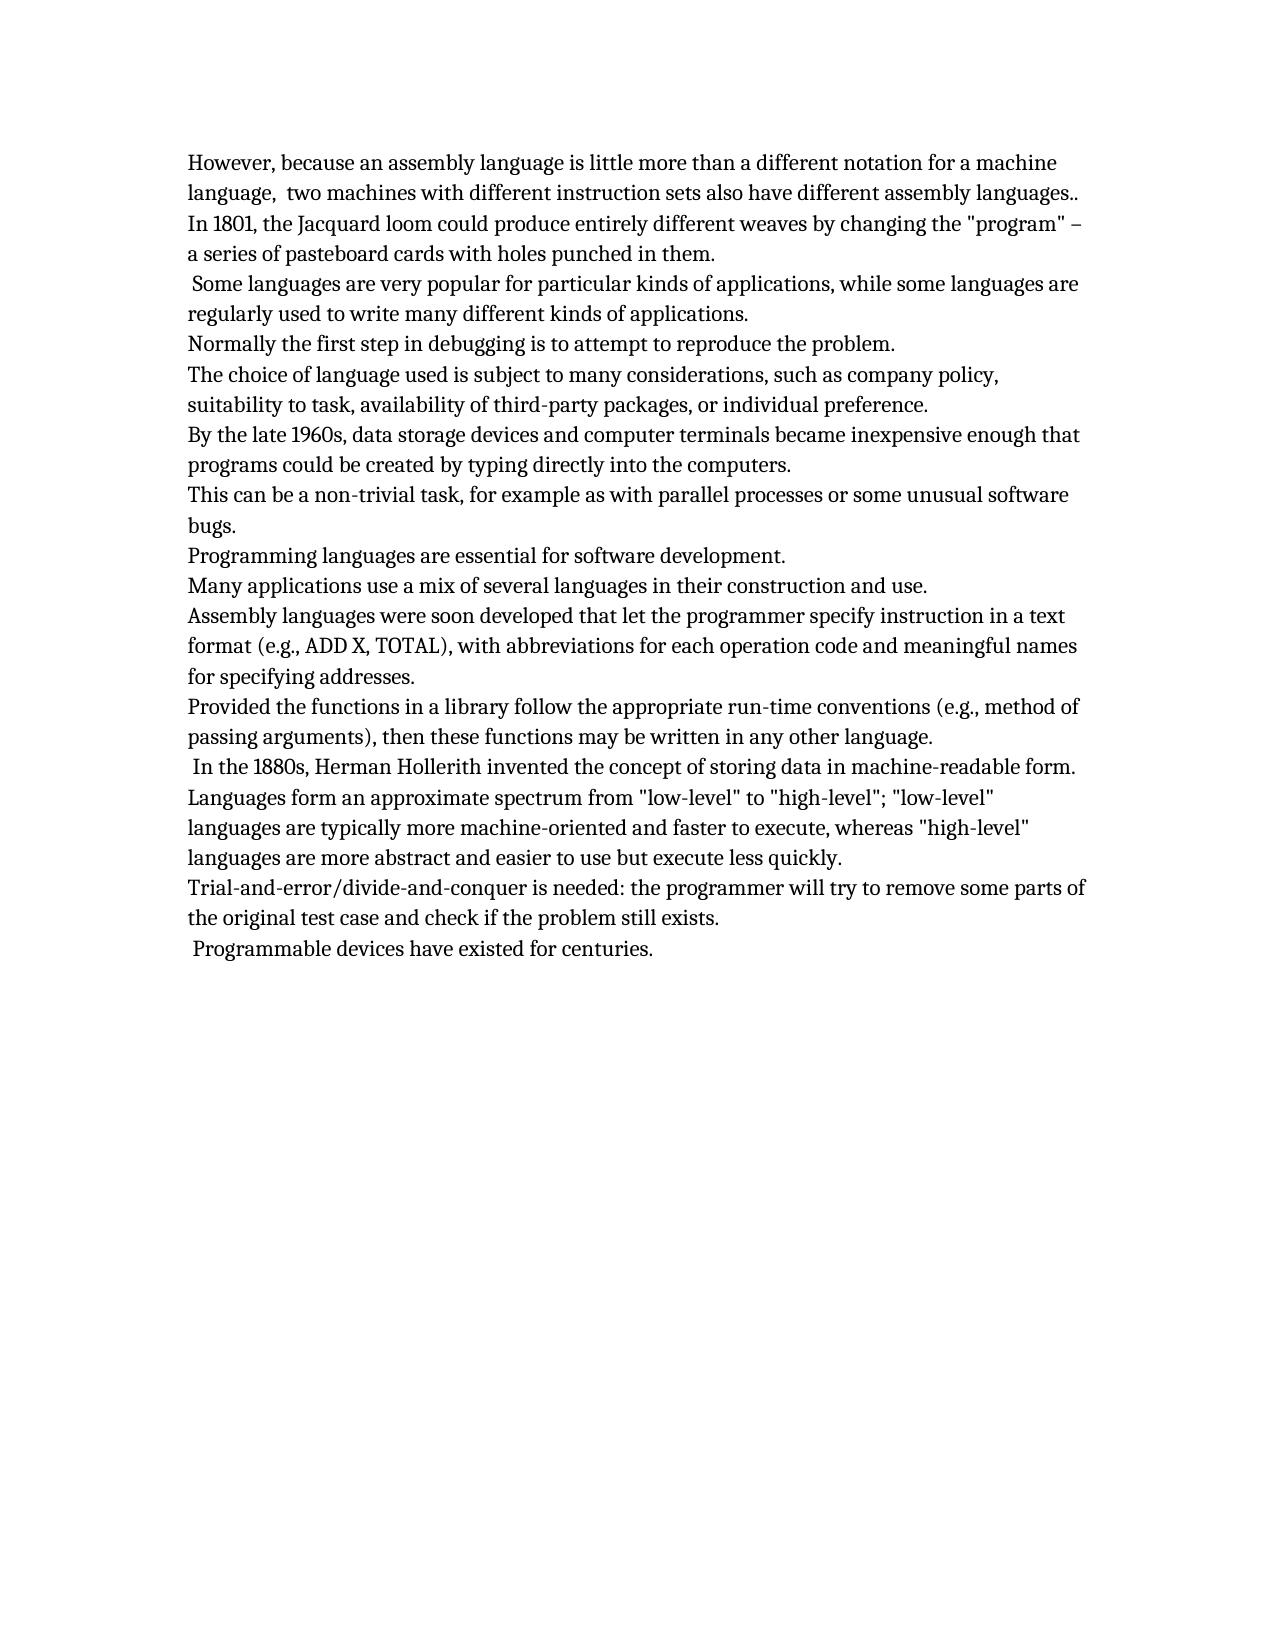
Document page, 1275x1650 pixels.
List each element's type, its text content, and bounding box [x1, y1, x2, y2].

text However, because an assembly language is little more than a different notation for a machine language, two machines with different instruction sets also have different assembly languages.. In 1801, the Jacquard loom could produce entirely different weaves by changing the "program" – a series of pasteboard cards with holes punched in them. Some languages are very popular for particular kinds of applications, while some languages are regularly used to write many different kinds of applications. Normally the first step in debugging is to attempt to reproduce the problem. The choice of language used is subject to many considerations, such as company policy, suitability to task, availability of third-party packages, or individual preference. By the late 1960s, data storage devices and computer terminals became inexpensive enough that programs could be created by typing directly into the computers. This can be a non-trivial task, for example as with parallel processes or some unusual software bugs. Programming languages are essential for software development. Many applications use a mix of several languages in their construction and use. Assembly languages were soon developed that let the programmer specify instruction in a text format (e.g., ADD X, TOTAL), with abbreviations for each operation code and meaningful names for specifying addresses. Provided the functions in a library follow the appropriate run-time conventions (e.g., method of passing arguments), then these functions may be written in any other language. In the 1880s, Herman Hollerith invented the concept of storing data in machine-readable form. Languages form an approximate spectrum from "low-level" to "high-level"; "low-level" languages are typically more machine-oriented and faster to execute, whereas "high-level" languages are more abstract and easier to use but execute less quickly. Trial-and-error/divide-and-conquer is needed: the programmer will try to remove some parts of the original test case and check if the problem still exists. Programmable devices have existed for centuries. [187, 150, 1087, 962]
